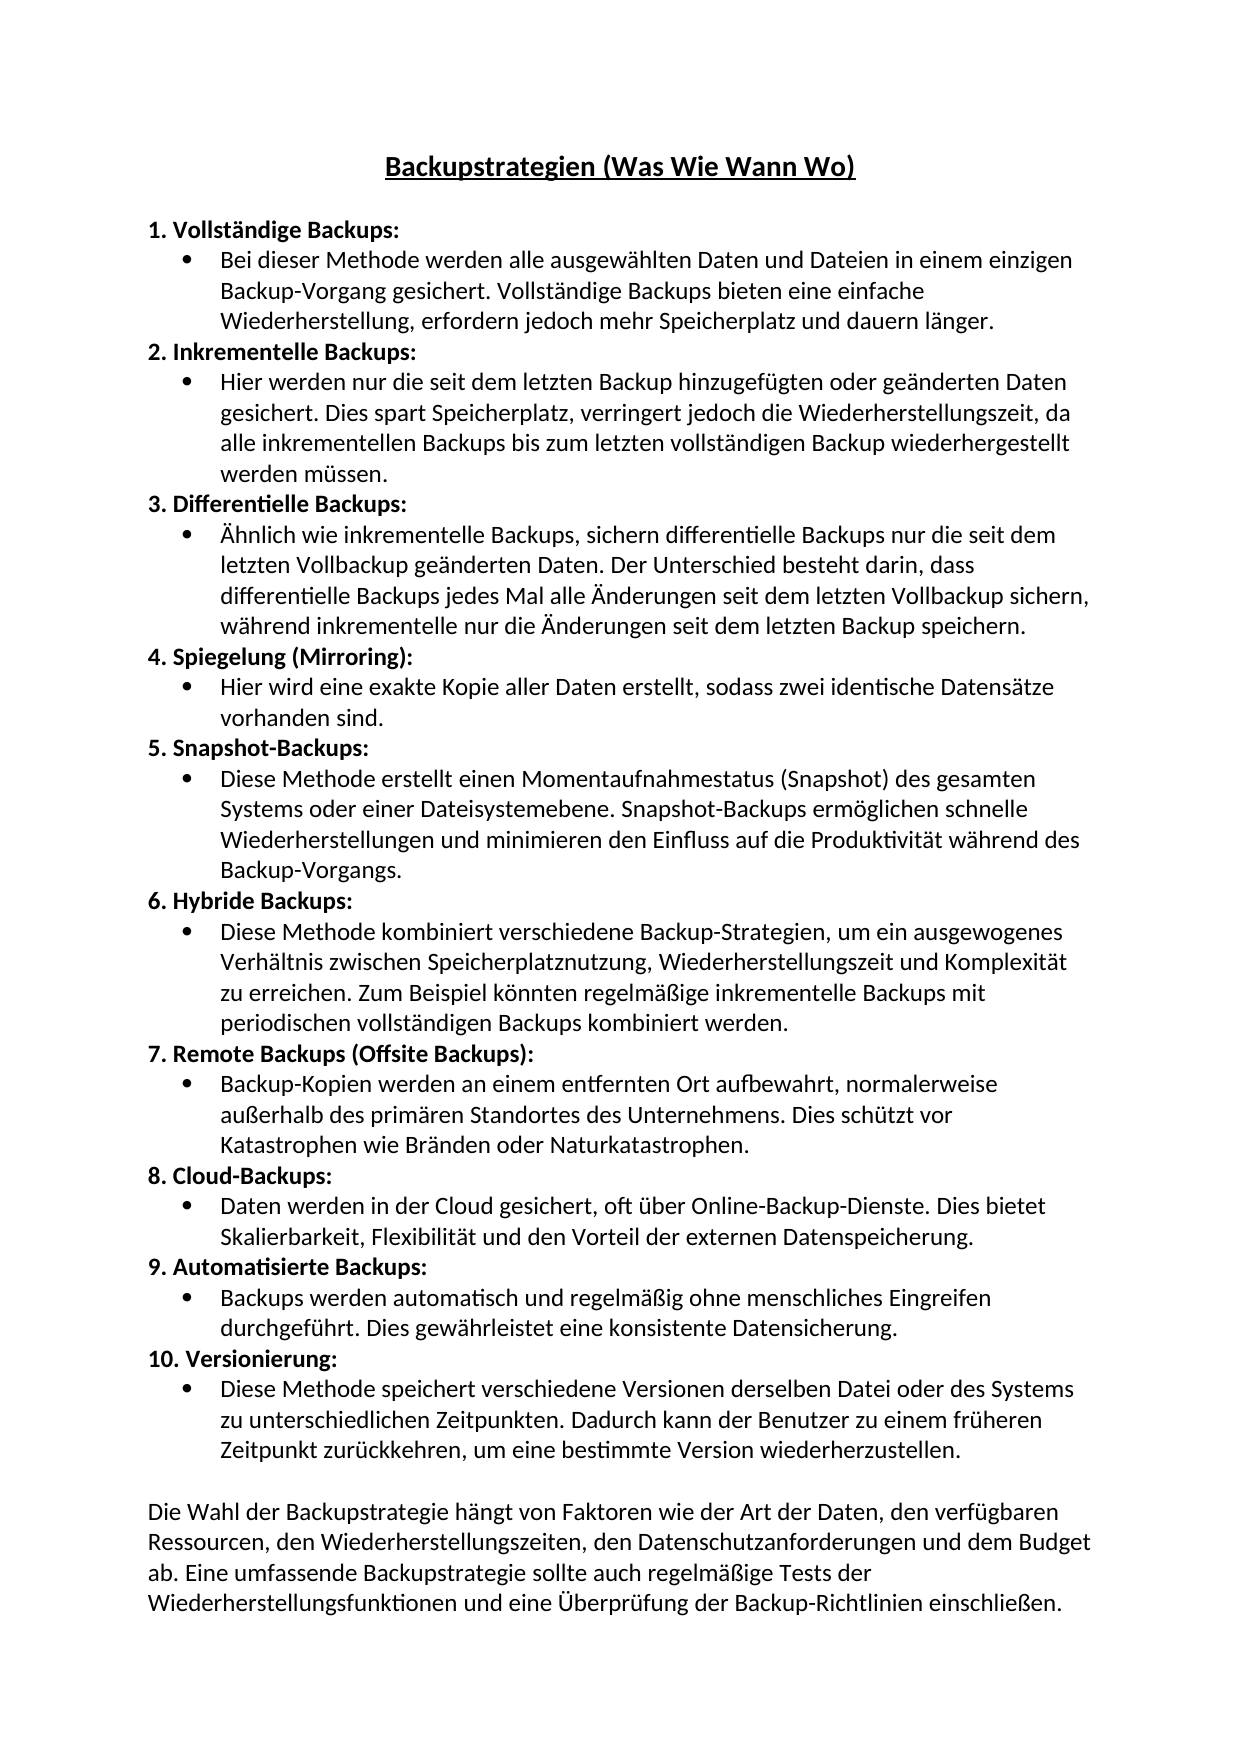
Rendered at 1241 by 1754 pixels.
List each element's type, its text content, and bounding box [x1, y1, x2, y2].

text Die Wahl der Backupstrategie hängt von Faktoren wie der Art der Daten, den verfügbaren Ressourcen, den Wiederherstellungszeiten, den Datenschutzanforderungen und dem Budget ab. Eine umfassende Backupstrategie sollte auch regelmäßige Tests der Wiederherstellungsfunktionen und eine Überprüfung der Backup-Richtlinien einschließen. [148, 1496, 1093, 1618]
list Diese Methode kombiniert verschiedene Backup-Strategien, um ein ausgewogenes Verhältnis zwischen Speicherplatznutzung, Wiederherstellungszeit und Komplexität zu erreichen. Zum Beispiel könnten regelmäßige inkrementelle Backups mit periodischen vollständigen Backups kombiniert werden. [183, 916, 1093, 1038]
text 2. Inkrementelle Backups: [148, 336, 1093, 366]
text Backupstrategien (Was Wie Wann Wo) [148, 148, 1093, 183]
text 9. Automatisierte Backups: [148, 1251, 1093, 1282]
list Diese Methode speichert verschiedene Versionen derselben Datei oder des Systems zu unterschiedlichen Zeitpunkten. Dadurch kann der Benutzer zu einem früheren Zeitpunkt zurückkehren, um eine bestimmte Version wiederherzustellen. [183, 1373, 1093, 1465]
list Hier werden nur die seit dem letzten Backup hinzugefügten oder geänderten Daten gesichert. Dies spart Speicherplatz, verringert jedoch die Wiederherstellungszeit, da alle inkrementellen Backups bis zum letzten vollständigen Backup wiederhergestellt werden müssen. [183, 366, 1093, 488]
list Diese Methode erstellt einen Momentaufnahmestatus (Snapshot) des gesamten Systems oder einer Dateisystemebene. Snapshot-Backups ermöglichen schnelle Wiederherstellungen und minimieren den Einfluss auf die Produktivität während des Backup-Vorgangs. [183, 763, 1093, 885]
text 6. Hybride Backups: [148, 885, 1093, 916]
text 1. Vollständige Backups: [148, 214, 1093, 244]
list Hier wird eine exakte Kopie aller Daten erstellt, sodass zwei identische Datensätze vorhanden sind. [183, 672, 1093, 733]
list Ähnlich wie inkrementelle Backups, sichern differentielle Backups nur die seit dem letzten Vollbackup geänderten Daten. Der Unterschied besteht darin, dass differentielle Backups jedes Mal alle Änderungen seit dem letzten Vollbackup sichern, während inkrementelle nur die Änderungen seit dem letzten Backup speichern. [183, 519, 1093, 641]
text 8. Cloud-Backups: [148, 1160, 1093, 1190]
list Daten werden in der Cloud gesichert, oft über Online-Backup-Dienste. Dies bietet Skalierbarkeit, Flexibilität und den Vorteil der externen Datenspeicherung. [183, 1190, 1093, 1251]
text 7. Remote Backups (Offsite Backups): [148, 1038, 1093, 1068]
list Backup-Kopien werden an einem entfernten Ort aufbewahrt, normalerweise außerhalb des primären Standortes des Unternehmens. Dies schützt vor Katastrophen wie Bränden oder Naturkatastrophen. [183, 1068, 1093, 1160]
text 10. Versionierung: [148, 1343, 1093, 1373]
list Backups werden automatisch und regelmäßig ohne menschliches Eingreifen durchgeführt. Dies gewährleistet eine konsistente Datensicherung. [183, 1282, 1093, 1343]
list Bei dieser Methode werden alle ausgewählten Daten und Dateien in einem einzigen Backup-Vorgang gesichert. Vollständige Backups bieten eine einfache Wiederherstellung, erfordern jedoch mehr Speicherplatz und dauern länger. [183, 244, 1093, 336]
text 3. Differentielle Backups: [148, 488, 1093, 519]
text 5. Snapshot-Backups: [148, 733, 1093, 763]
text 4. Spiegelung (Mirroring): [148, 641, 1093, 672]
